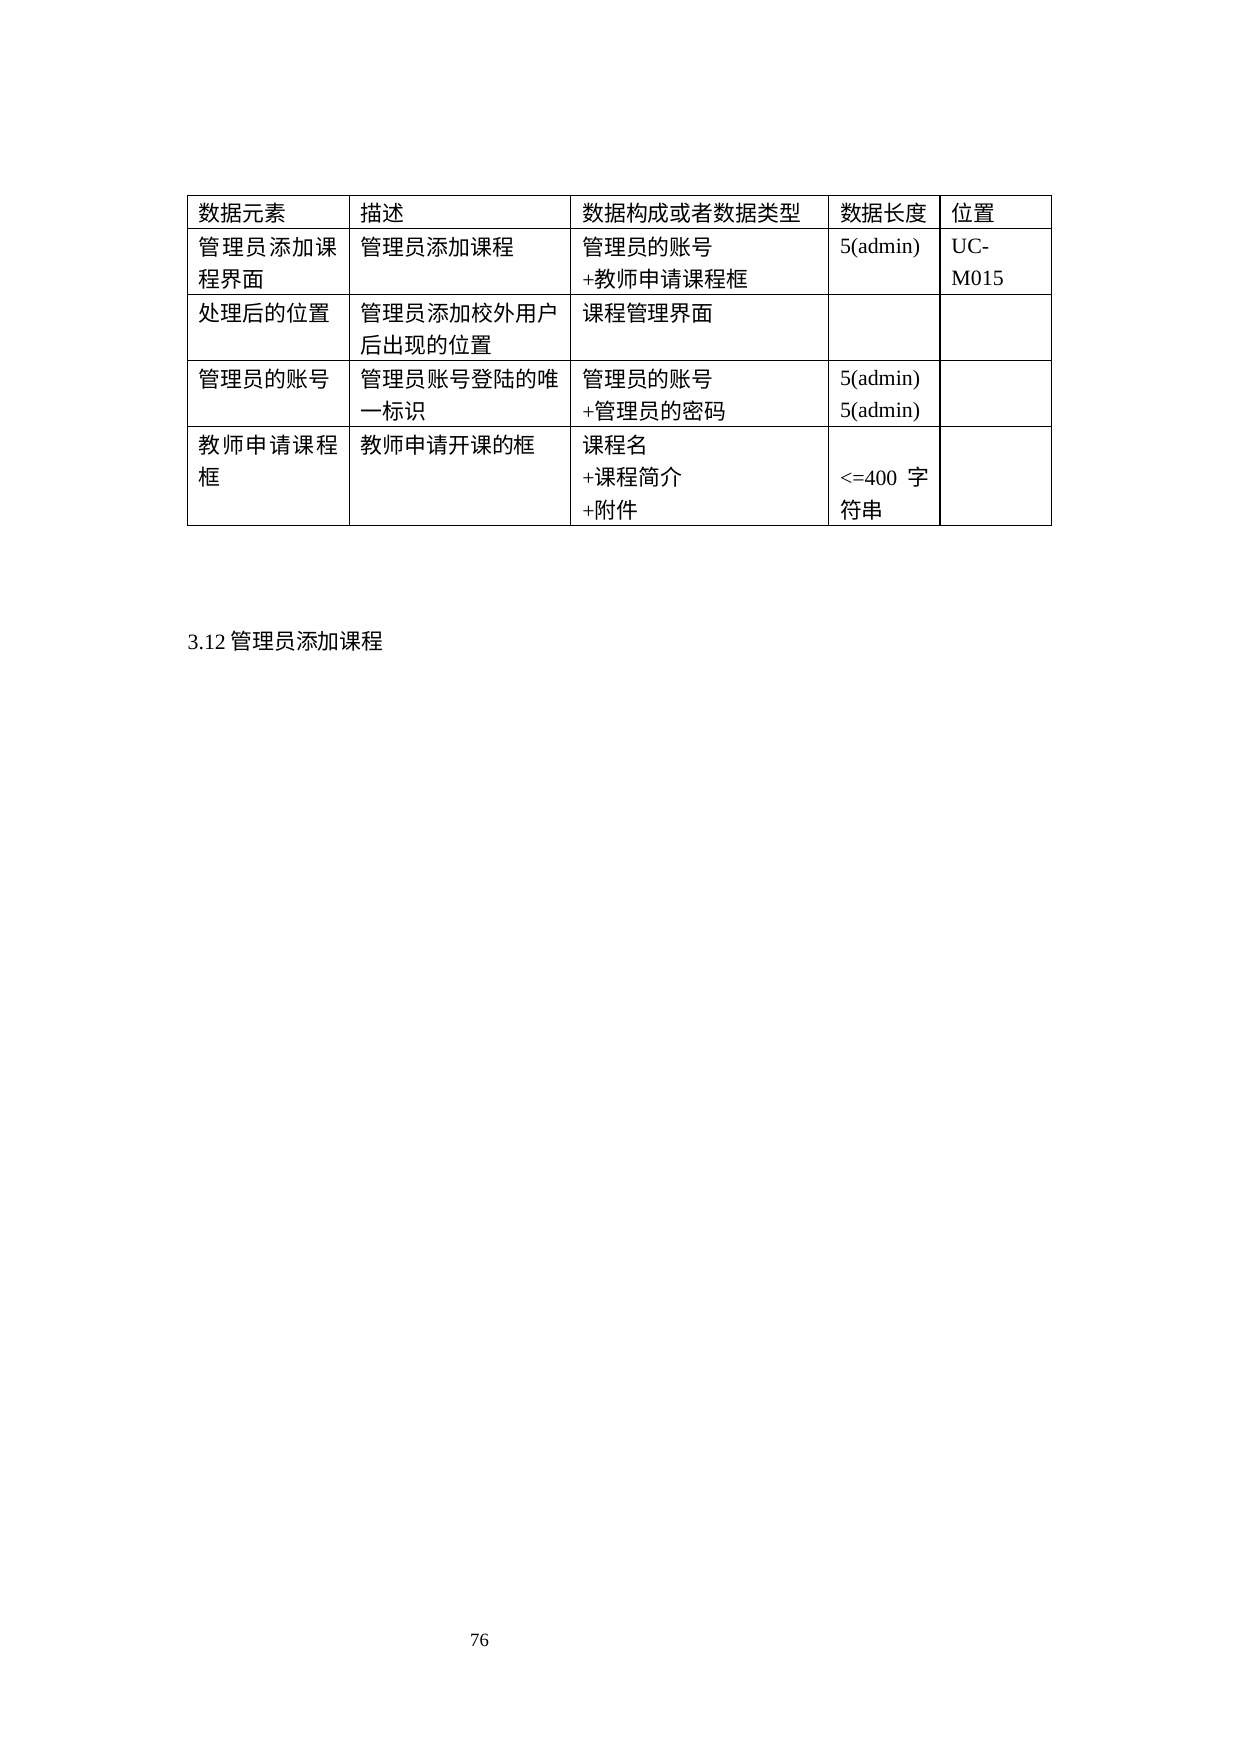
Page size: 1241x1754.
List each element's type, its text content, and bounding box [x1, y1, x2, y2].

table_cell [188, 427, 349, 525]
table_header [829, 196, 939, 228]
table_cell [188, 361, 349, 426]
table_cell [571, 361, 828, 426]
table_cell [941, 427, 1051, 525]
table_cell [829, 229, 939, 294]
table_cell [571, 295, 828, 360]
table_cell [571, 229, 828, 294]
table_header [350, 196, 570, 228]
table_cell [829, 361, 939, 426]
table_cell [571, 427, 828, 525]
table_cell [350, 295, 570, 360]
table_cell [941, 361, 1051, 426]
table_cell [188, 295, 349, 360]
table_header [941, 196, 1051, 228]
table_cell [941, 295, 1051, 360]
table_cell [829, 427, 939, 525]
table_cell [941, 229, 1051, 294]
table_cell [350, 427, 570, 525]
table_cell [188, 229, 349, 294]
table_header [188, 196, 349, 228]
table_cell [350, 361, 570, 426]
text 3.12管理员添加课程 [187, 623, 1053, 656]
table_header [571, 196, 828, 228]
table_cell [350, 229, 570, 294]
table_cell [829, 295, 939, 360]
